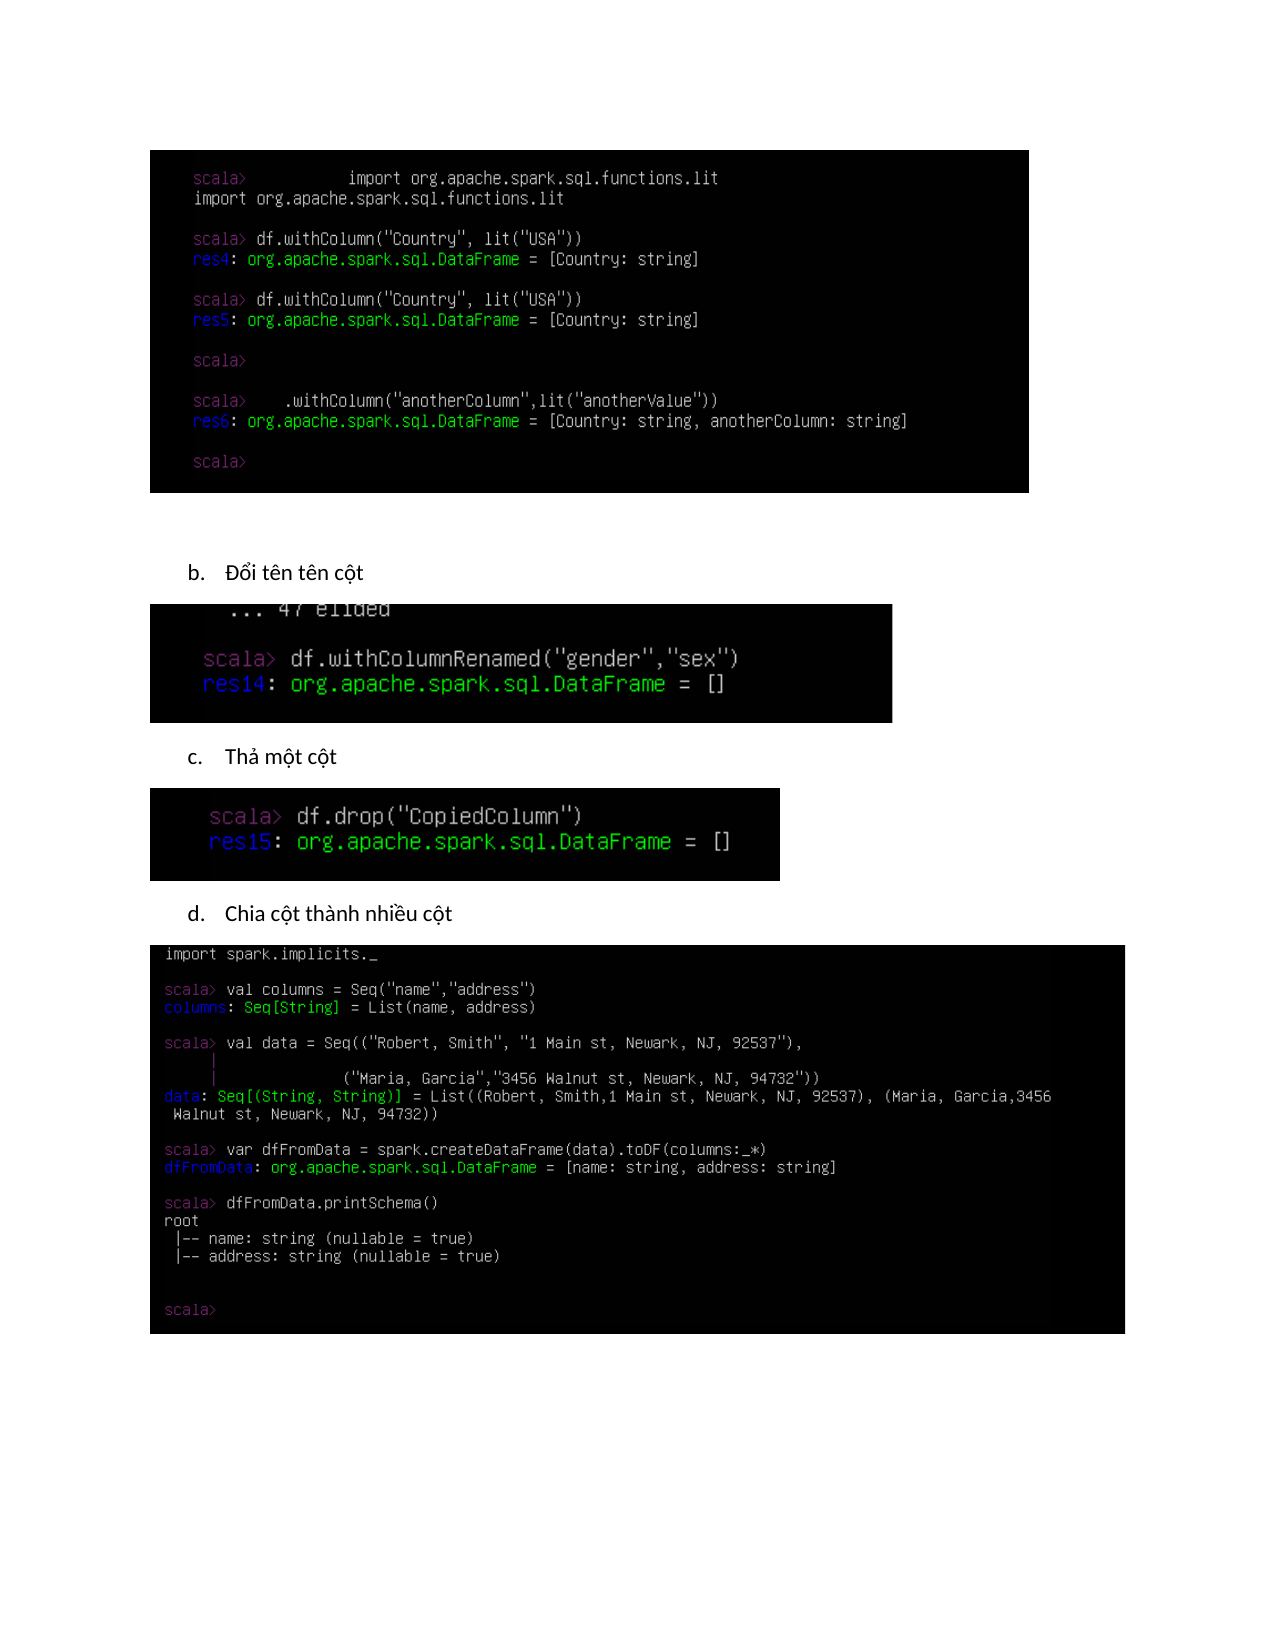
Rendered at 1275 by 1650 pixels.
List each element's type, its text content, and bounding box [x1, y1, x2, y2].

picture [150, 604, 893, 723]
list Chia cột thành nhiều cột [187, 899, 1125, 927]
picture [150, 150, 1029, 493]
picture [150, 945, 1125, 1334]
picture [150, 788, 780, 881]
list Đổi tên tên cột [187, 558, 1125, 586]
list Thả một cột [187, 742, 1125, 770]
